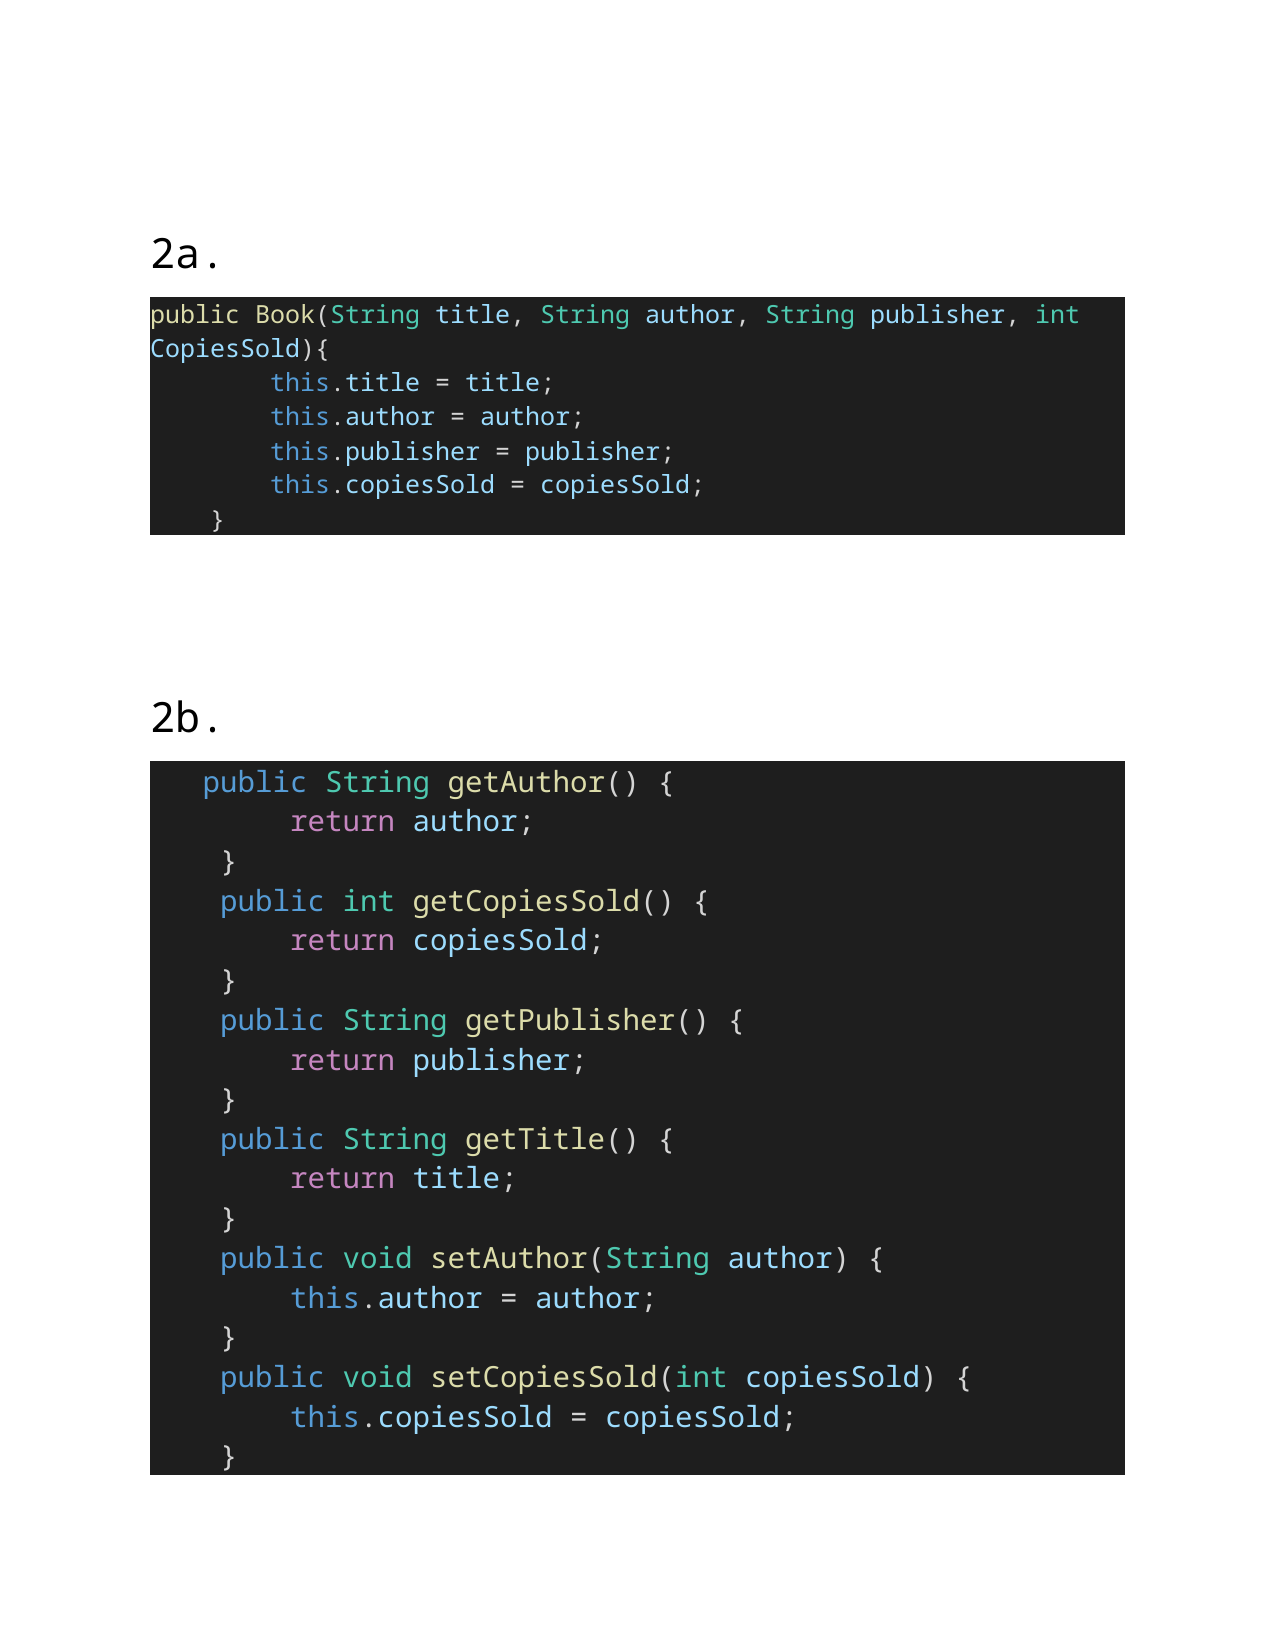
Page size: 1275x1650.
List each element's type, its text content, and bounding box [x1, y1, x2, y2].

text return copiesSold; [150, 920, 1125, 959]
text return author; [150, 801, 1125, 840]
text public Book(String title, String author, String publisher, int CopiesSold){ [150, 297, 1125, 365]
text 2b. [150, 687, 1125, 744]
text this.publisher = publisher; [150, 433, 1125, 467]
text public String getPublisher() { [150, 999, 1125, 1039]
text this.copiesSold = copiesSold; [150, 1396, 1125, 1436]
text } [150, 959, 1125, 999]
text public String getTitle() { [150, 1118, 1125, 1158]
text } [150, 1317, 1125, 1356]
text 2a. [150, 223, 1125, 280]
text } [150, 1078, 1125, 1118]
text } [150, 501, 1125, 535]
text return title; [150, 1158, 1125, 1197]
text this.title = title; [150, 365, 1125, 399]
text public String getAuthor() { [150, 761, 1125, 801]
text } [150, 1436, 1125, 1475]
text this.copiesSold = copiesSold; [150, 467, 1125, 501]
text } [150, 1197, 1125, 1237]
text return publisher; [150, 1039, 1125, 1078]
text public int getCopiesSold() { [150, 880, 1125, 920]
text } [150, 840, 1125, 880]
text this.author = author; [150, 1277, 1125, 1317]
text public void setAuthor(String author) { [150, 1237, 1125, 1277]
text public void setCopiesSold(int copiesSold) { [150, 1356, 1125, 1396]
text this.author = author; [150, 399, 1125, 433]
